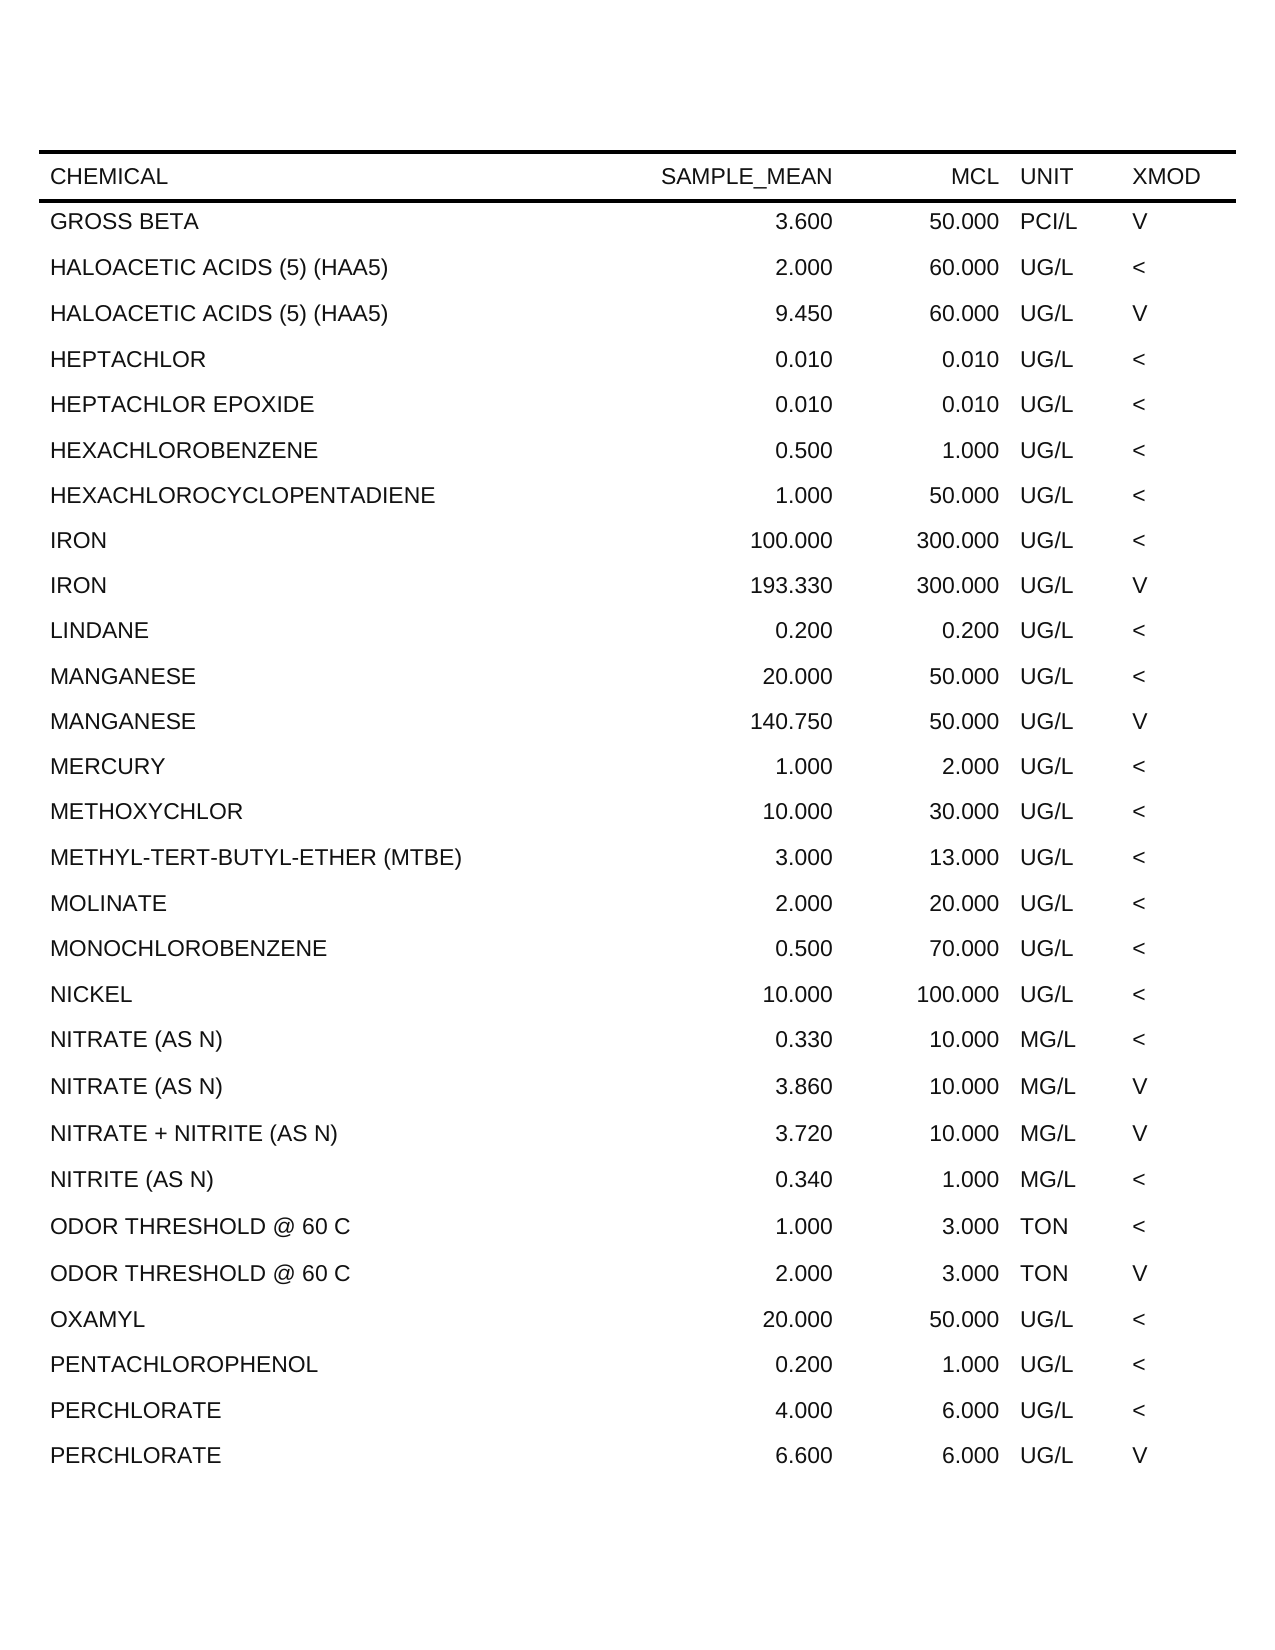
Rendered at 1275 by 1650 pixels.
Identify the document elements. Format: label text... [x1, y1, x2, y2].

table_cell 6.600 [631, 1433, 843, 1478]
table_cell 1.000 [631, 744, 843, 789]
table_cell < [1122, 1342, 1236, 1387]
table_cell < [1122, 926, 1236, 971]
table_cell UG/L [1010, 834, 1122, 881]
table_cell UG/L [1010, 1342, 1122, 1387]
table_cell MERCURY [39, 744, 631, 789]
table_cell 30.000 [843, 789, 1009, 834]
table_cell MOLINATE [39, 881, 631, 926]
table_cell 50.000 [843, 699, 1009, 744]
table_cell PCI/L [1010, 203, 1122, 244]
table_cell UG/L [1010, 427, 1122, 472]
table_header MCL [843, 154, 1009, 198]
table_cell < [1122, 1387, 1236, 1432]
table_cell 9.450 [631, 290, 843, 337]
table_cell < [1122, 744, 1236, 789]
table_cell < [1122, 881, 1236, 926]
table_cell 0.010 [631, 337, 843, 382]
table_cell 0.010 [631, 382, 843, 427]
table_cell UG/L [1010, 518, 1122, 563]
table_cell TON [1010, 1250, 1122, 1297]
table_cell V [1122, 1250, 1236, 1297]
table_cell MG/L [1010, 1156, 1122, 1203]
table_cell 3.000 [843, 1250, 1009, 1297]
table_cell PERCHLORATE [39, 1433, 631, 1478]
table_cell 6.000 [843, 1387, 1009, 1432]
table_cell 1.000 [631, 1203, 843, 1250]
table_cell < [1122, 382, 1236, 427]
table_cell 70.000 [843, 926, 1009, 971]
table_cell < [1122, 834, 1236, 881]
table_cell NITRATE + NITRITE (AS N) [39, 1110, 631, 1156]
table_cell 300.000 [843, 563, 1009, 608]
table_cell HEXACHLOROBENZENE [39, 427, 631, 472]
table_cell 20.000 [631, 653, 843, 698]
table_cell V [1122, 290, 1236, 337]
table_cell 13.000 [843, 834, 1009, 881]
table_cell 100.000 [631, 518, 843, 563]
table_cell 0.010 [843, 337, 1009, 382]
table_cell PERCHLORATE [39, 1387, 631, 1432]
table_cell PENTACHLOROPHENOL [39, 1342, 631, 1387]
table_cell < [1122, 1156, 1236, 1203]
table_cell 50.000 [843, 1297, 1009, 1342]
table_cell MG/L [1010, 1063, 1122, 1109]
table_cell 3.600 [631, 203, 843, 244]
table_cell < [1122, 244, 1236, 290]
table_cell OXAMYL [39, 1297, 631, 1342]
table_cell 3.000 [843, 1203, 1009, 1250]
table_cell V [1122, 699, 1236, 744]
table_cell NICKEL [39, 971, 631, 1016]
table_cell HALOACETIC ACIDS (5) (HAA5) [39, 290, 631, 337]
table_cell METHOXYCHLOR [39, 789, 631, 834]
table_cell IRON [39, 518, 631, 563]
table_cell UG/L [1010, 744, 1122, 789]
table_cell UG/L [1010, 1433, 1122, 1478]
table_cell UG/L [1010, 382, 1122, 427]
table_cell V [1122, 1433, 1236, 1478]
table_cell < [1122, 518, 1236, 563]
table_cell UG/L [1010, 789, 1122, 834]
table_cell 4.000 [631, 1387, 843, 1432]
table_header UNIT [1010, 154, 1122, 198]
table_cell ODOR THRESHOLD @ 60 C [39, 1250, 631, 1297]
table_cell 10.000 [631, 789, 843, 834]
table_cell NITRATE (AS N) [39, 1063, 631, 1109]
table_cell 10.000 [631, 971, 843, 1016]
table_cell METHYL-TERT-BUTYL-ETHER (MTBE) [39, 834, 631, 881]
table_cell MG/L [1010, 1016, 1122, 1063]
table_cell UG/L [1010, 473, 1122, 518]
table_cell 0.500 [631, 926, 843, 971]
table_cell UG/L [1010, 563, 1122, 608]
table_cell 50.000 [843, 653, 1009, 698]
table_cell NITRATE (AS N) [39, 1016, 631, 1063]
table_cell UG/L [1010, 1387, 1122, 1432]
table_cell 2.000 [631, 1250, 843, 1297]
table_cell UG/L [1010, 337, 1122, 382]
table_cell 2.000 [631, 244, 843, 290]
table_cell HALOACETIC ACIDS (5) (HAA5) [39, 244, 631, 290]
table_cell 1.000 [843, 1342, 1009, 1387]
table_cell 0.200 [843, 608, 1009, 653]
table_cell < [1122, 1203, 1236, 1250]
table_cell < [1122, 473, 1236, 518]
table_cell UG/L [1010, 926, 1122, 971]
table_cell 2.000 [843, 744, 1009, 789]
table_cell TON [1010, 1203, 1122, 1250]
table_cell V [1122, 1110, 1236, 1156]
table_header XMOD [1122, 154, 1236, 198]
table_cell < [1122, 971, 1236, 1016]
table_cell < [1122, 608, 1236, 653]
table_cell 0.200 [631, 1342, 843, 1387]
table_cell HEXACHLOROCYCLOPENTADIENE [39, 473, 631, 518]
table_cell V [1122, 563, 1236, 608]
table_cell 140.750 [631, 699, 843, 744]
table_cell 50.000 [843, 473, 1009, 518]
table_header CHEMICAL [39, 154, 631, 198]
table_cell 1.000 [843, 1156, 1009, 1203]
table_cell UG/L [1010, 1297, 1122, 1342]
table_cell HEPTACHLOR EPOXIDE [39, 382, 631, 427]
table_cell HEPTACHLOR [39, 337, 631, 382]
table_cell MONOCHLOROBENZENE [39, 926, 631, 971]
table_cell UG/L [1010, 290, 1122, 337]
table_cell UG/L [1010, 971, 1122, 1016]
table_cell MG/L [1010, 1110, 1122, 1156]
table_cell UG/L [1010, 881, 1122, 926]
table_cell 10.000 [843, 1110, 1009, 1156]
table_cell ODOR THRESHOLD @ 60 C [39, 1203, 631, 1250]
table_cell 6.000 [843, 1433, 1009, 1478]
table_cell NITRITE (AS N) [39, 1156, 631, 1203]
table_cell UG/L [1010, 244, 1122, 290]
table_cell UG/L [1010, 699, 1122, 744]
table_cell MANGANESE [39, 699, 631, 744]
table_cell 0.500 [631, 427, 843, 472]
table_cell 3.000 [631, 834, 843, 881]
table_cell LINDANE [39, 608, 631, 653]
table_cell 60.000 [843, 290, 1009, 337]
table_cell < [1122, 653, 1236, 698]
table_cell 0.010 [843, 382, 1009, 427]
table_cell 10.000 [843, 1016, 1009, 1063]
table_cell < [1122, 1016, 1236, 1063]
table_cell 50.000 [843, 203, 1009, 244]
table_cell 60.000 [843, 244, 1009, 290]
table_cell GROSS BETA [39, 203, 631, 244]
table_cell UG/L [1010, 608, 1122, 653]
table_cell V [1122, 203, 1236, 244]
table_cell 0.200 [631, 608, 843, 653]
table_cell < [1122, 337, 1236, 382]
table_cell 20.000 [631, 1297, 843, 1342]
table_cell 3.720 [631, 1110, 843, 1156]
table_cell 1.000 [843, 427, 1009, 472]
table_cell UG/L [1010, 653, 1122, 698]
table_cell 3.860 [631, 1063, 843, 1109]
table_cell 0.330 [631, 1016, 843, 1063]
table_cell V [1122, 1063, 1236, 1109]
table_cell IRON [39, 563, 631, 608]
table_cell 0.340 [631, 1156, 843, 1203]
table_cell < [1122, 1297, 1236, 1342]
table_cell 2.000 [631, 881, 843, 926]
table_cell MANGANESE [39, 653, 631, 698]
table_cell 1.000 [631, 473, 843, 518]
table_cell < [1122, 789, 1236, 834]
table_cell 20.000 [843, 881, 1009, 926]
table_cell 10.000 [843, 1063, 1009, 1109]
table_cell 300.000 [843, 518, 1009, 563]
table_header SAMPLE_MEAN [631, 154, 843, 198]
table_cell 100.000 [843, 971, 1009, 1016]
table_cell < [1122, 427, 1236, 472]
table_cell 193.330 [631, 563, 843, 608]
